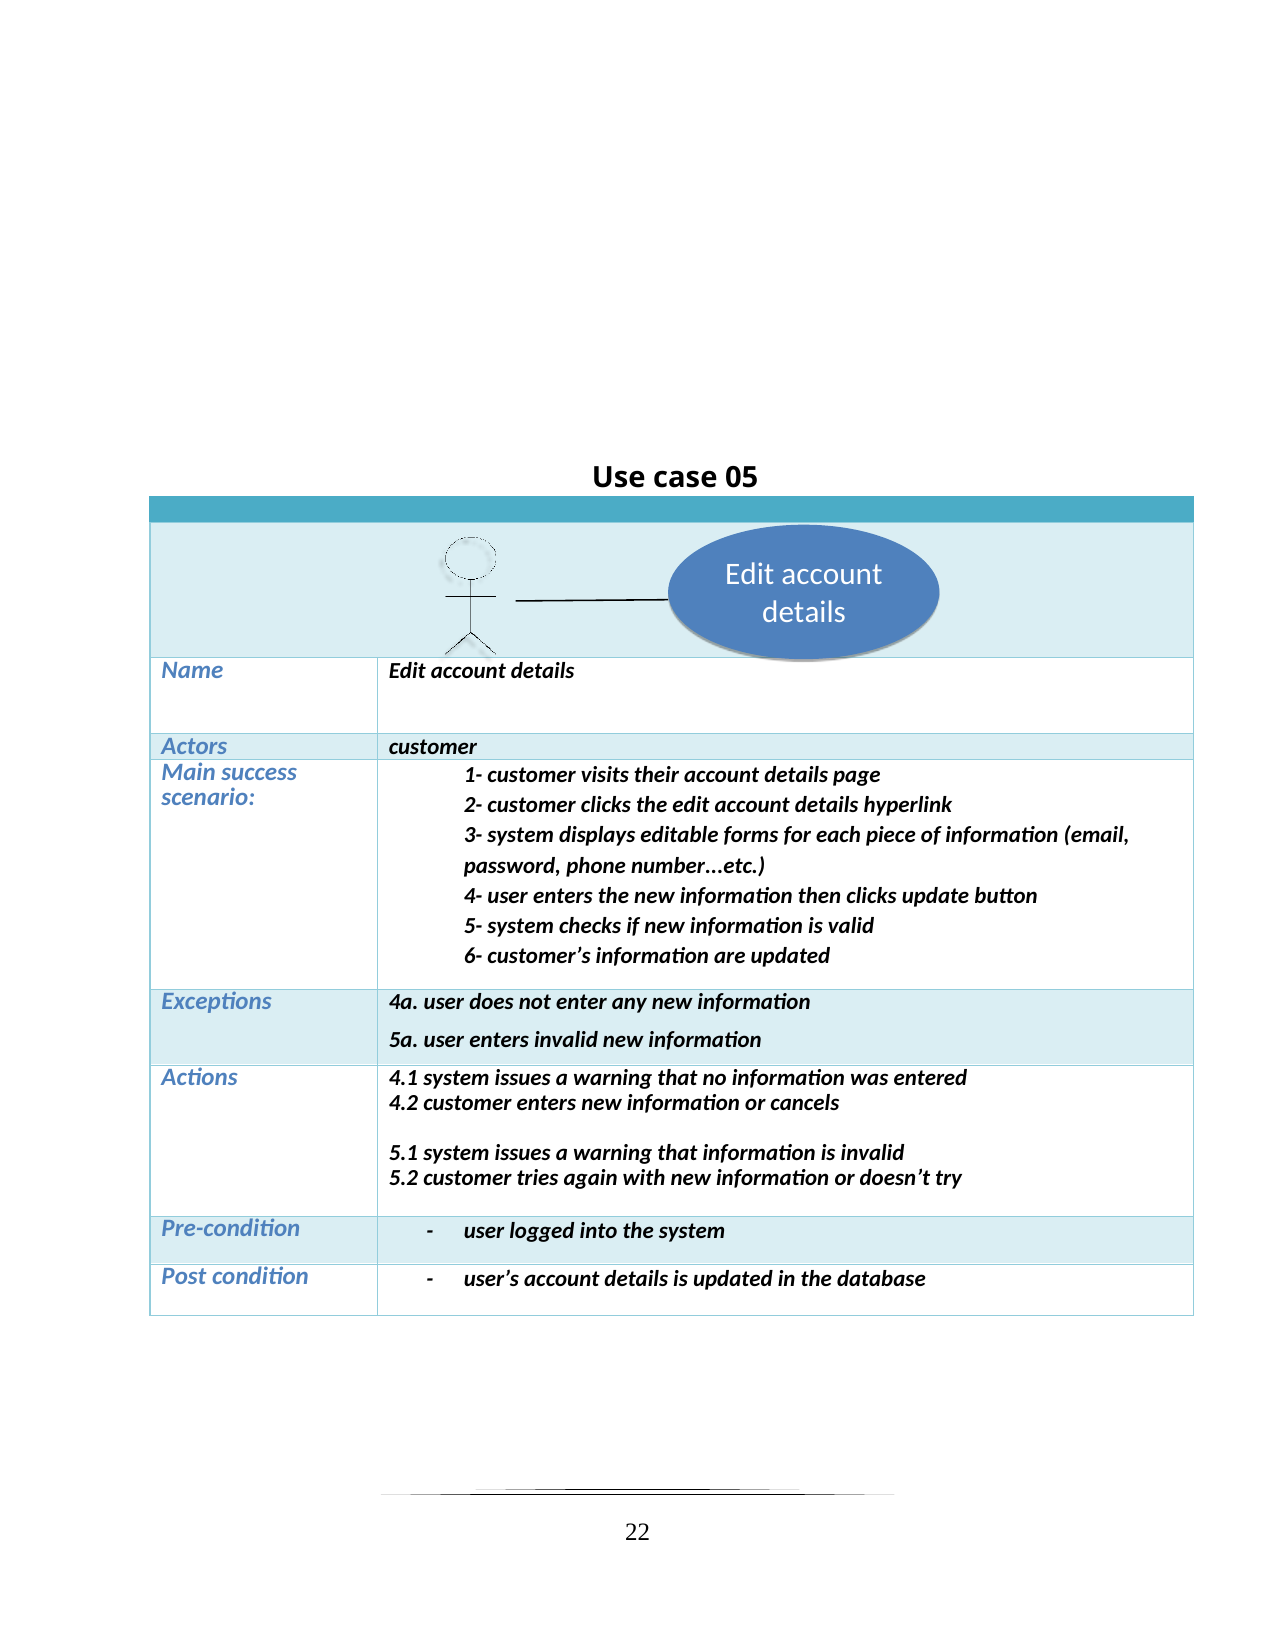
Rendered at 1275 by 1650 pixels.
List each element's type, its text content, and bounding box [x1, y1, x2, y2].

table_cell Pre-condition [151, 1217, 377, 1263]
table_header [151, 497, 1193, 522]
table_cell 4a. user does not enter any new information 5a. user enters invalid new information [378, 990, 1193, 1064]
table_cell user logged into the system [378, 1217, 1193, 1263]
table_cell 1- customer visits their account details page 2- customer clicks the edit account details hyperlink 3- system displays editable forms for each piece of information (email, password, phone number...etc.) 4- user enters the new information then clicks update button 5- system checks if new information is valid 6- customer’s information are updated [378, 760, 1193, 988]
table_cell [151, 523, 1193, 657]
table_cell customer [378, 734, 1193, 759]
table_cell Edit account details [378, 658, 1193, 733]
table_cell Actions [151, 1066, 377, 1216]
table_cell Main success scenario: [151, 760, 377, 988]
table_cell Name [151, 658, 377, 733]
list Use case 05 [225, 456, 1125, 496]
table_cell 4.1 system issues a warning that no information was entered 4.2 customer enters new information or cancels 5.1 system issues a warning that information is invalid 5.2 customer tries again with new information or doesn’t try [378, 1066, 1193, 1216]
table_cell Exceptions [151, 990, 377, 1064]
table_cell user’s account details is updated in the database [378, 1265, 1193, 1314]
table_cell Actors [151, 734, 377, 759]
picture [441, 535, 500, 657]
table_cell Post condition [151, 1265, 377, 1314]
